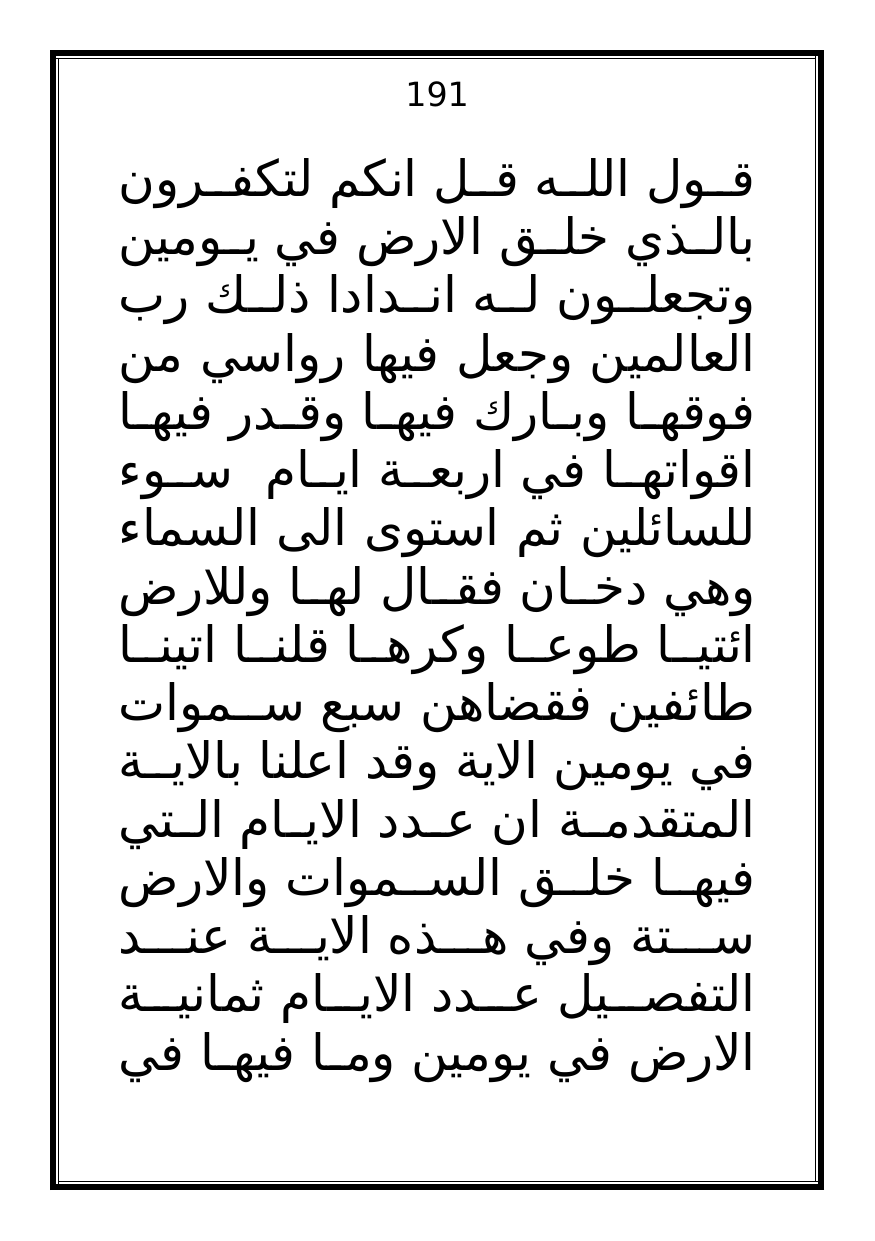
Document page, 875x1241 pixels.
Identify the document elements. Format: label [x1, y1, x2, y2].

text [118, 150, 756, 1082]
